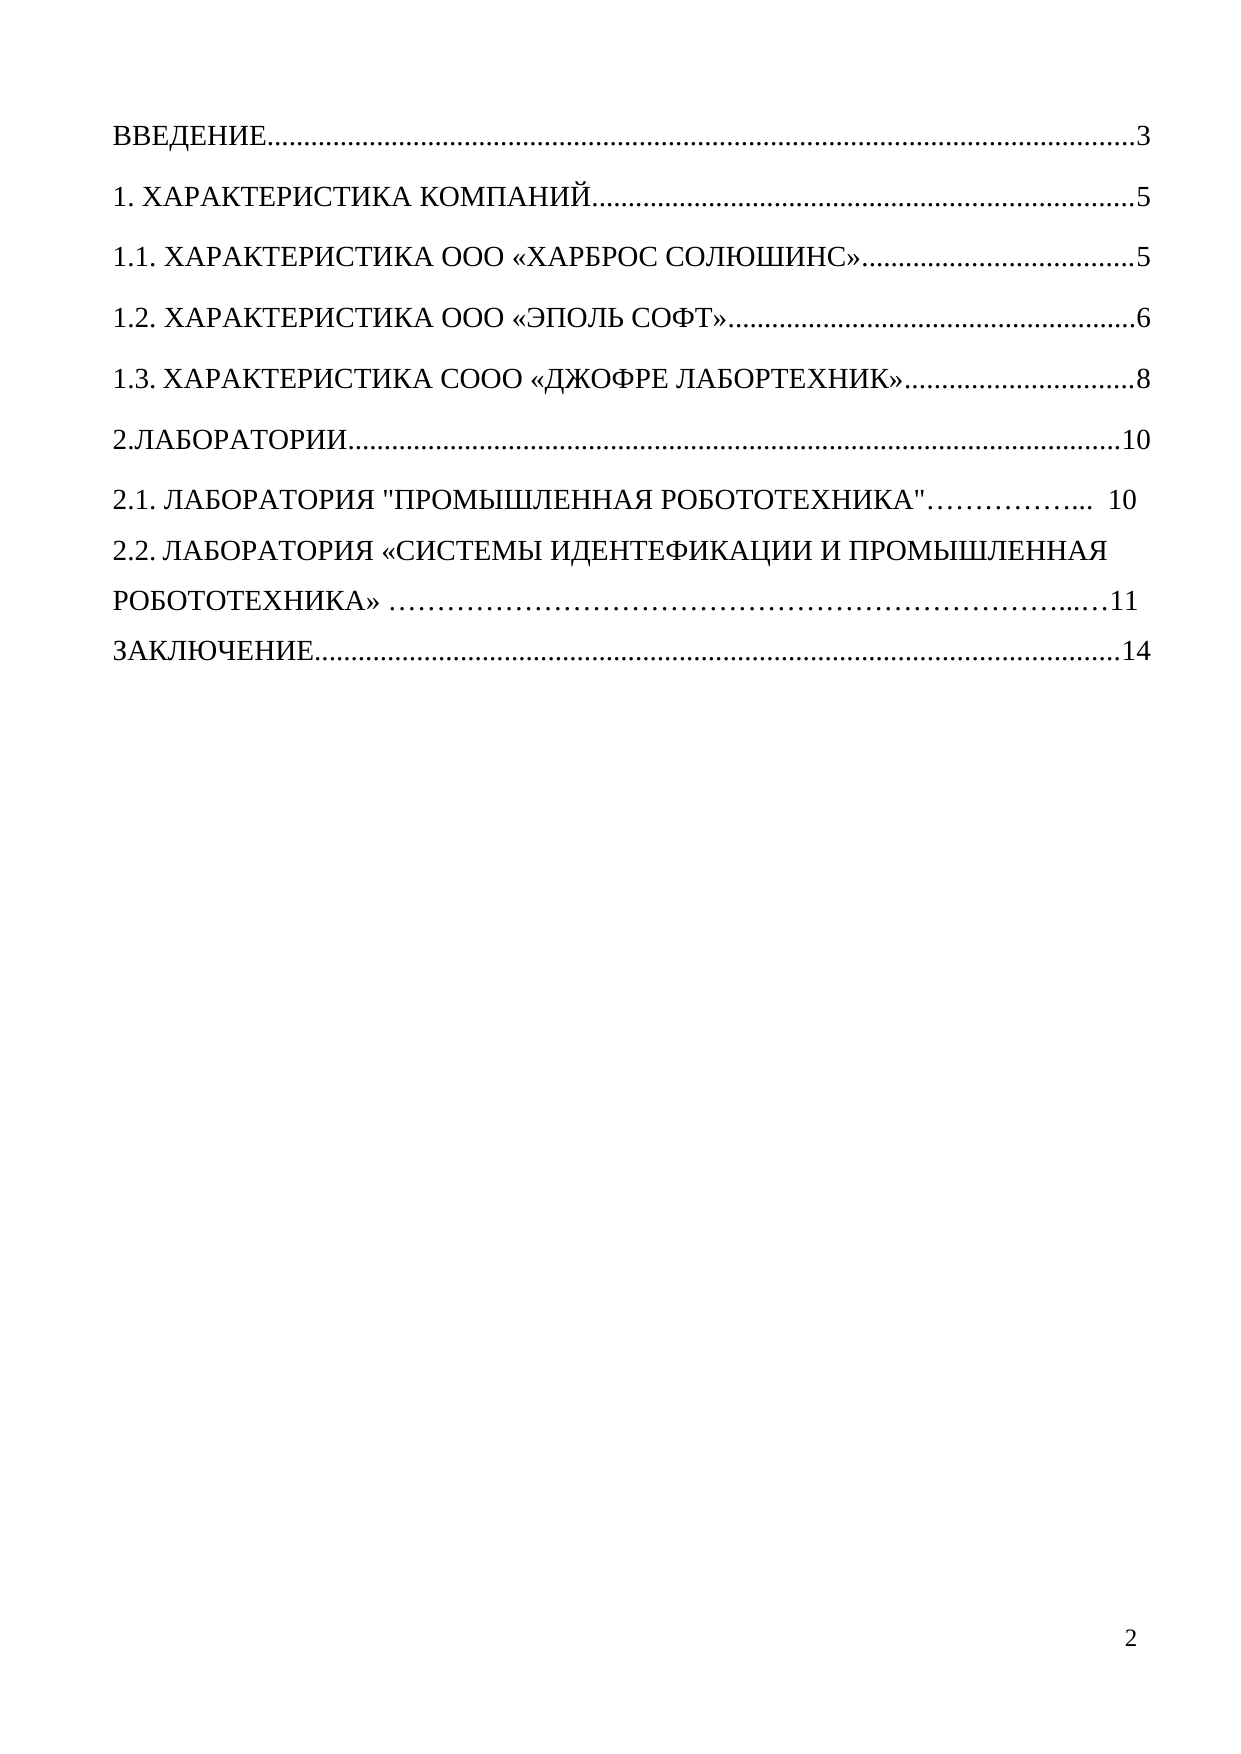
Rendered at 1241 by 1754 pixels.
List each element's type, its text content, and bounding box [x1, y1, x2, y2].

text 2.ЛАБОРАТОРИИ 10 [112, 422, 1137, 455]
text 1.3. ХАРАКТЕРИСТИКА СООО «ДЖОФРЕ ЛАБОРТЕХНИК» 8 [112, 361, 1137, 394]
text 1.2. ХАРАКТЕРИСТИКА ООО «ЭПОЛЬ СОФТ» 6 [112, 300, 1137, 334]
text 1. ХАРАКТЕРИСТИКА КОМПАНИЙ 5 [112, 179, 1137, 212]
text 2.2. ЛАБОРАТОРИЯ «СИСТЕМЫ ИДЕНТЕФИКАЦИИ И ПРОМЫШЛЕННАЯ РОБОТОТЕХНИКА» ……………………………………………………………...…11 [112, 533, 1161, 617]
text 1.1. ХАРАКТЕРИСТИКА ООО «ХАРБРОС СОЛЮШИНС» 5 [112, 239, 1137, 273]
text ВВЕДЕНИЕ 3 [112, 118, 1137, 152]
text 2.1. ЛАБОРАТОРИЯ "ПРОМЫШЛЕННАЯ РОБОТОТЕХНИКА"……………... 10 [112, 482, 1161, 516]
text ЗАКЛЮЧЕНИЕ 14 [112, 633, 1137, 667]
